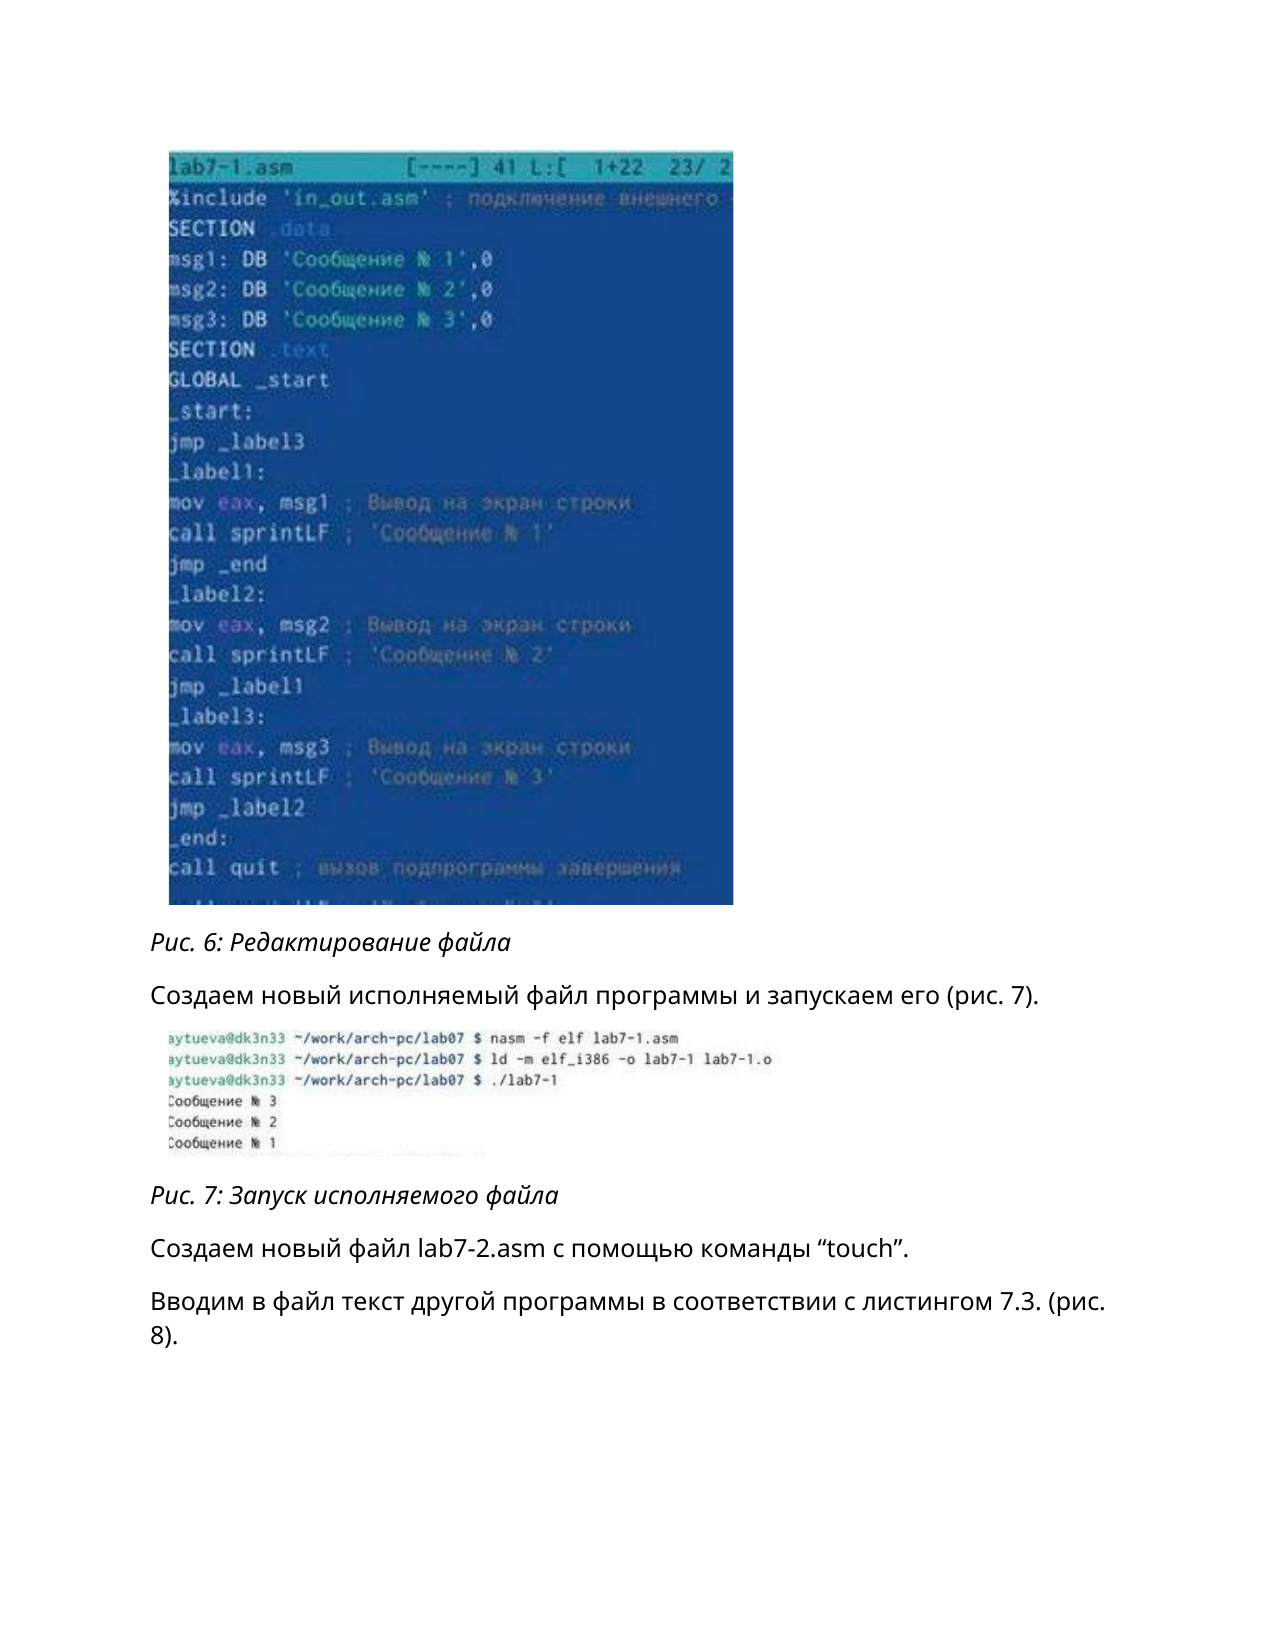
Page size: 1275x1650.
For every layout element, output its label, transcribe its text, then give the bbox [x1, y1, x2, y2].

text Создаем новый файл lab7-2.asm с помощью команды “touch”. [150, 1231, 1125, 1264]
text Создаем новый исполняемый файл программы и запускаем его (рис. 7). [150, 978, 1125, 1012]
text Рис. 7: Запуск исполняемого файла [150, 1178, 1125, 1212]
text Рис. 6: Редактирование файла [150, 925, 1125, 959]
text Вводим в файл текст другой программы в соответствии с листингом 7.3. (рис. 8). [150, 1283, 1125, 1351]
picture [168, 150, 734, 905]
picture [168, 1030, 782, 1157]
